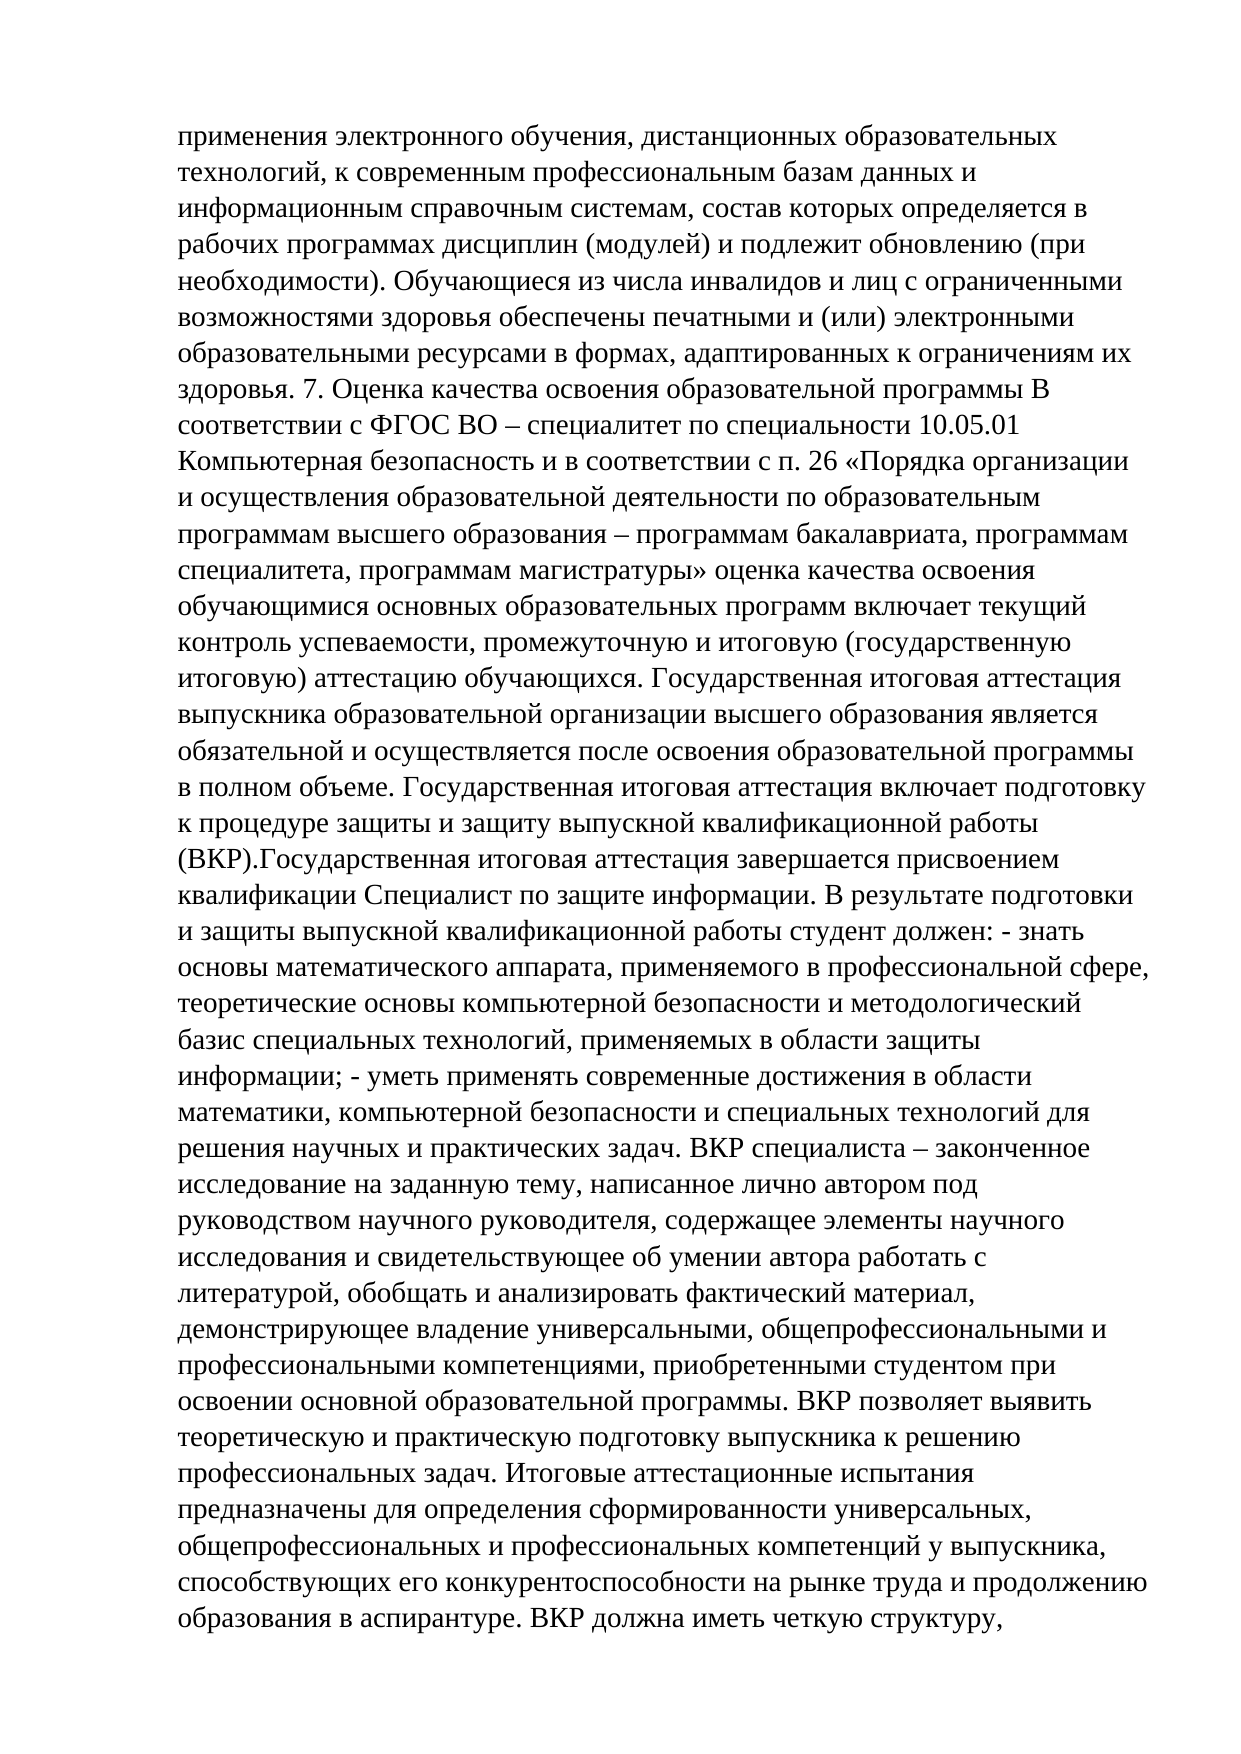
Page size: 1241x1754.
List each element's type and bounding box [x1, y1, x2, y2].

text [177, 118, 1152, 1634]
